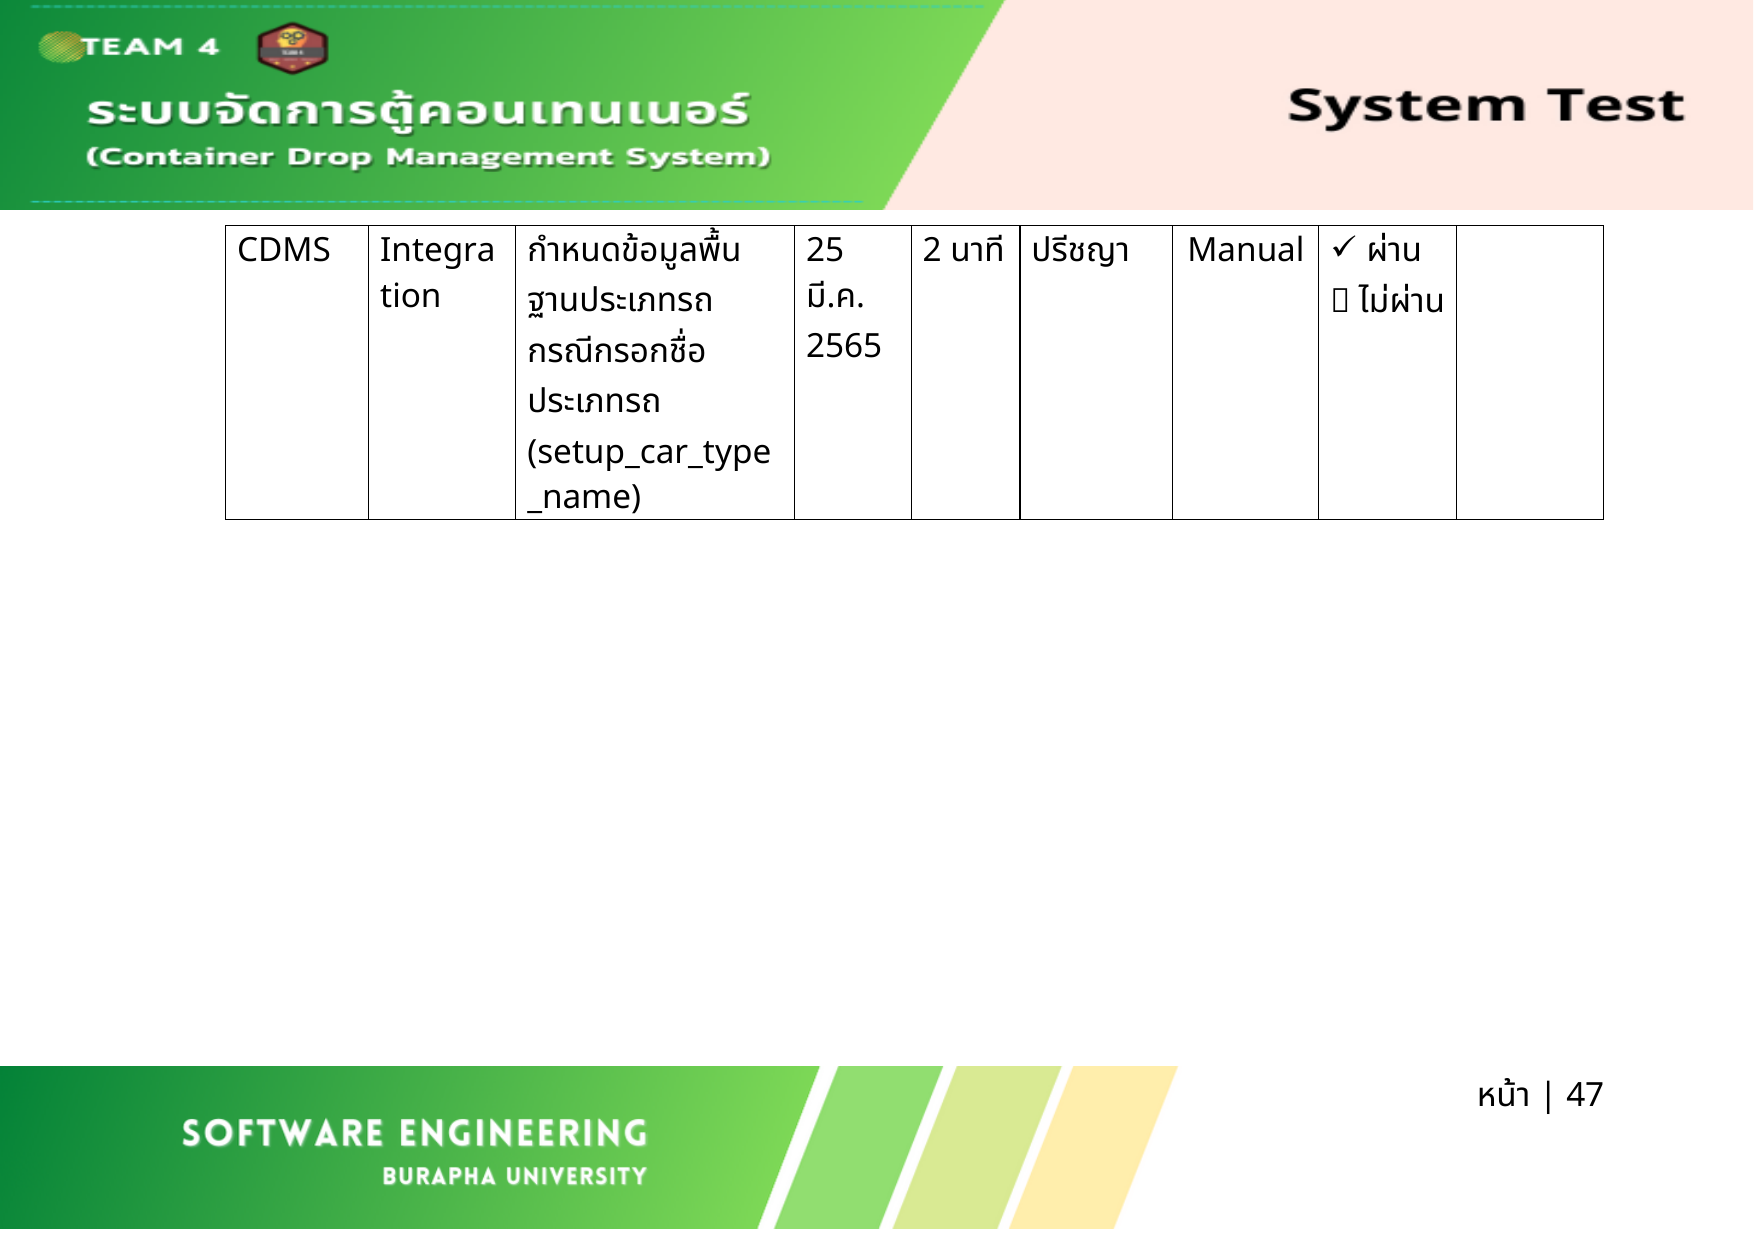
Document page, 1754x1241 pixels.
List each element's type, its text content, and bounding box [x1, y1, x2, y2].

table_cell 25 มี.ค. 2565 [795, 226, 911, 518]
table_cell CDMS [226, 226, 368, 518]
table_cell กำหนดข้อมูลพื้นฐานประเภทรถ กรณีกรอกชื่อประเภทรถ (setup_car_type_name) [516, 226, 794, 518]
table_cell ผ่าน  ไม่ผ่าน [1319, 226, 1456, 518]
table_cell [1457, 226, 1603, 518]
table_cell Integration [369, 226, 515, 518]
picture [0, 1066, 1754, 1229]
picture [0, 0, 1754, 210]
table_cell ปรีชญา [1021, 226, 1172, 518]
table_cell Manual [1173, 226, 1318, 518]
table_cell 2 นาที [912, 226, 1019, 518]
